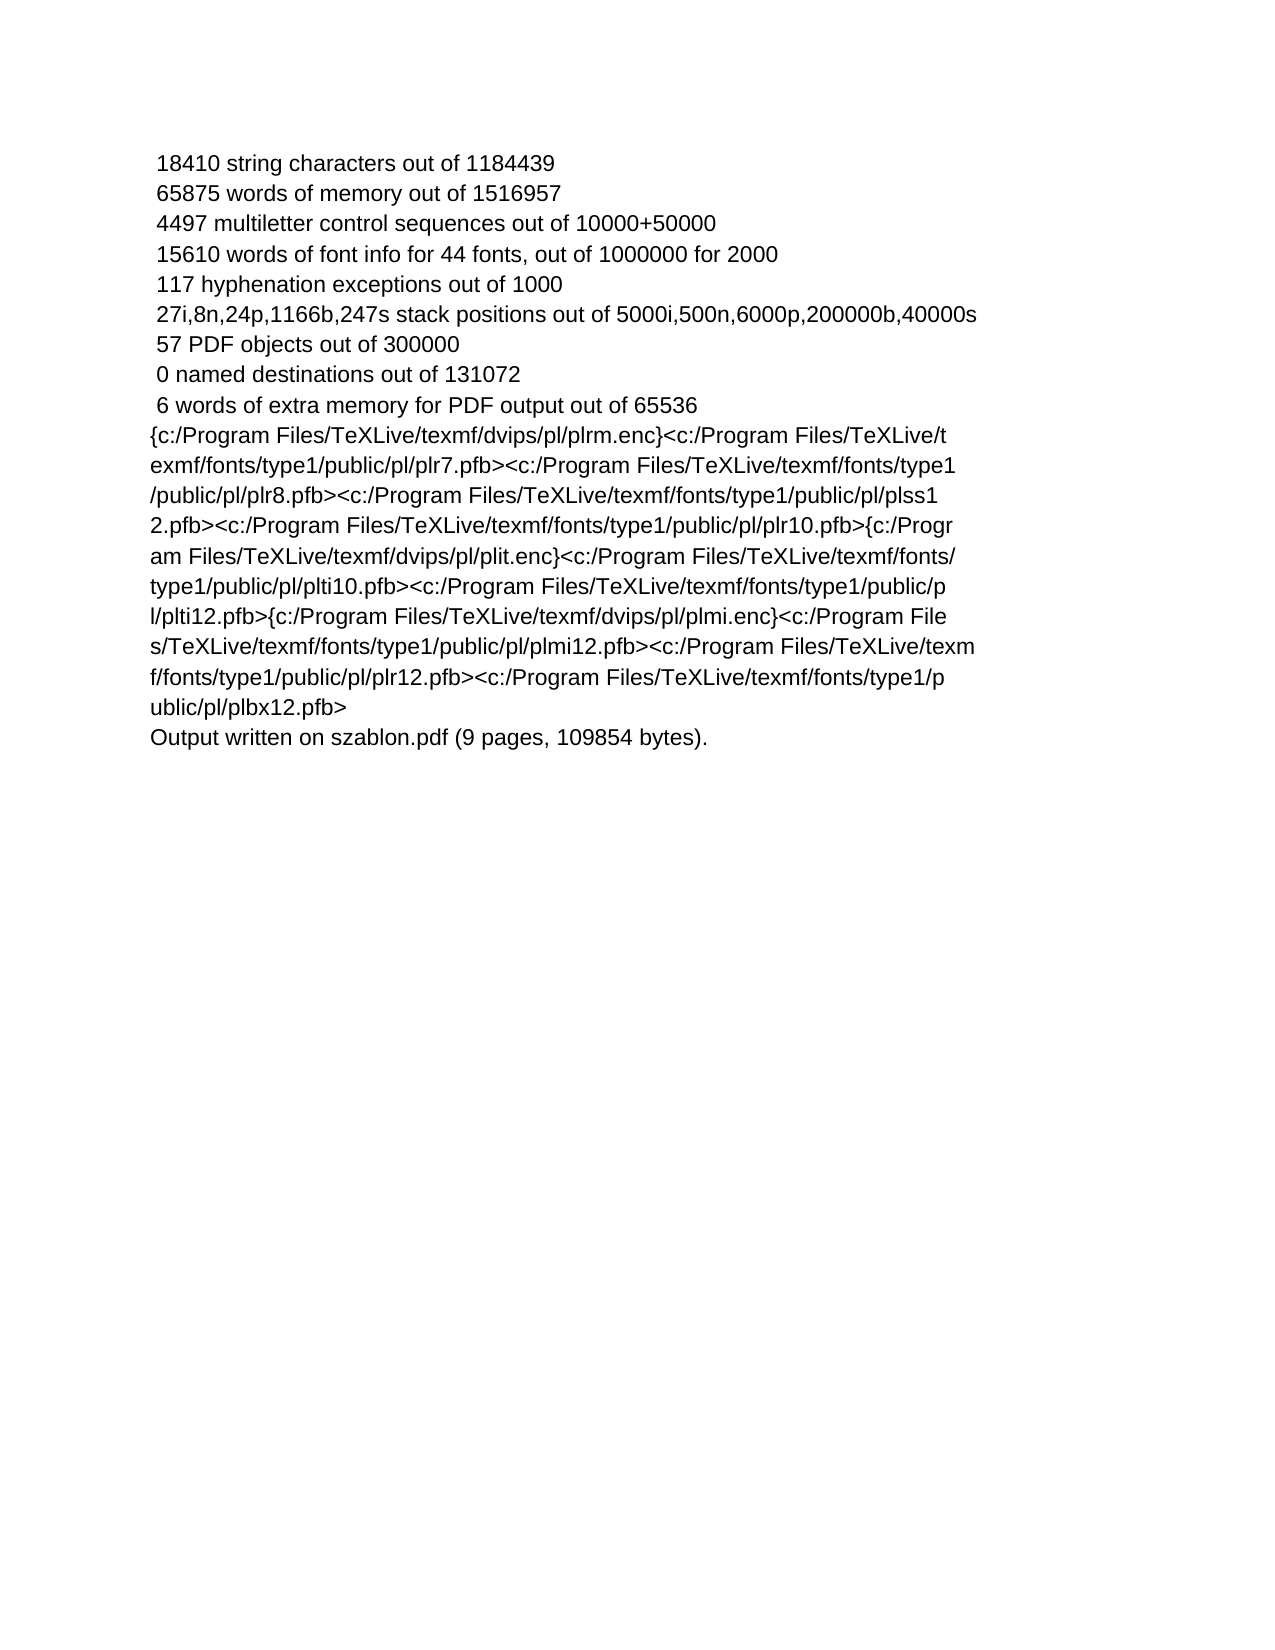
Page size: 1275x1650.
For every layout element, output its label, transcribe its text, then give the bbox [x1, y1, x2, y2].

text {c:/Program Files/TeXLive/texmf/dvips/pl/plrm.enc}<c:/Program Files/TeXLive/t [150, 422, 1125, 448]
text am Files/TeXLive/texmf/dvips/pl/plit.enc}<c:/Program Files/TeXLive/texmf/fonts/ [150, 543, 1125, 569]
text Output written on szablon.pdf (9 pages, 109854 bytes). [150, 724, 1125, 750]
text 65875 words of memory out of 1516957 [150, 180, 1125, 207]
text 57 PDF objects out of 300000 [150, 331, 1125, 358]
text 27i,8n,24p,1166b,247s stack positions out of 5000i,500n,6000p,200000b,40000s [150, 301, 1125, 327]
text 2.pfb><c:/Program Files/TeXLive/texmf/fonts/type1/public/pl/plr10.pfb>{c:/Progr [150, 512, 1125, 539]
text type1/public/pl/plti10.pfb><c:/Program Files/TeXLive/texmf/fonts/type1/public/p [150, 573, 1125, 599]
text 18410 string characters out of 1184439 [150, 150, 1125, 176]
text 0 named destinations out of 131072 [150, 361, 1125, 388]
text s/TeXLive/texmf/fonts/type1/public/pl/plmi12.pfb><c:/Program Files/TeXLive/texm [150, 633, 1125, 660]
text 117 hyphenation exceptions out of 1000 [150, 271, 1125, 297]
text /public/pl/plr8.pfb><c:/Program Files/TeXLive/texmf/fonts/type1/public/pl/plss1 [150, 482, 1125, 509]
text exmf/fonts/type1/public/pl/plr7.pfb><c:/Program Files/TeXLive/texmf/fonts/type1 [150, 452, 1125, 478]
text ublic/pl/plbx12.pfb> [150, 694, 1125, 720]
text l/plti12.pfb>{c:/Program Files/TeXLive/texmf/dvips/pl/plmi.enc}<c:/Program File [150, 603, 1125, 629]
text 15610 words of font info for 44 fonts, out of 1000000 for 2000 [150, 241, 1125, 267]
text 6 words of extra memory for PDF output out of 65536 [150, 392, 1125, 418]
text 4497 multiletter control sequences out of 10000+50000 [150, 210, 1125, 237]
text f/fonts/type1/public/pl/plr12.pfb><c:/Program Files/TeXLive/texmf/fonts/type1/p [150, 663, 1125, 690]
